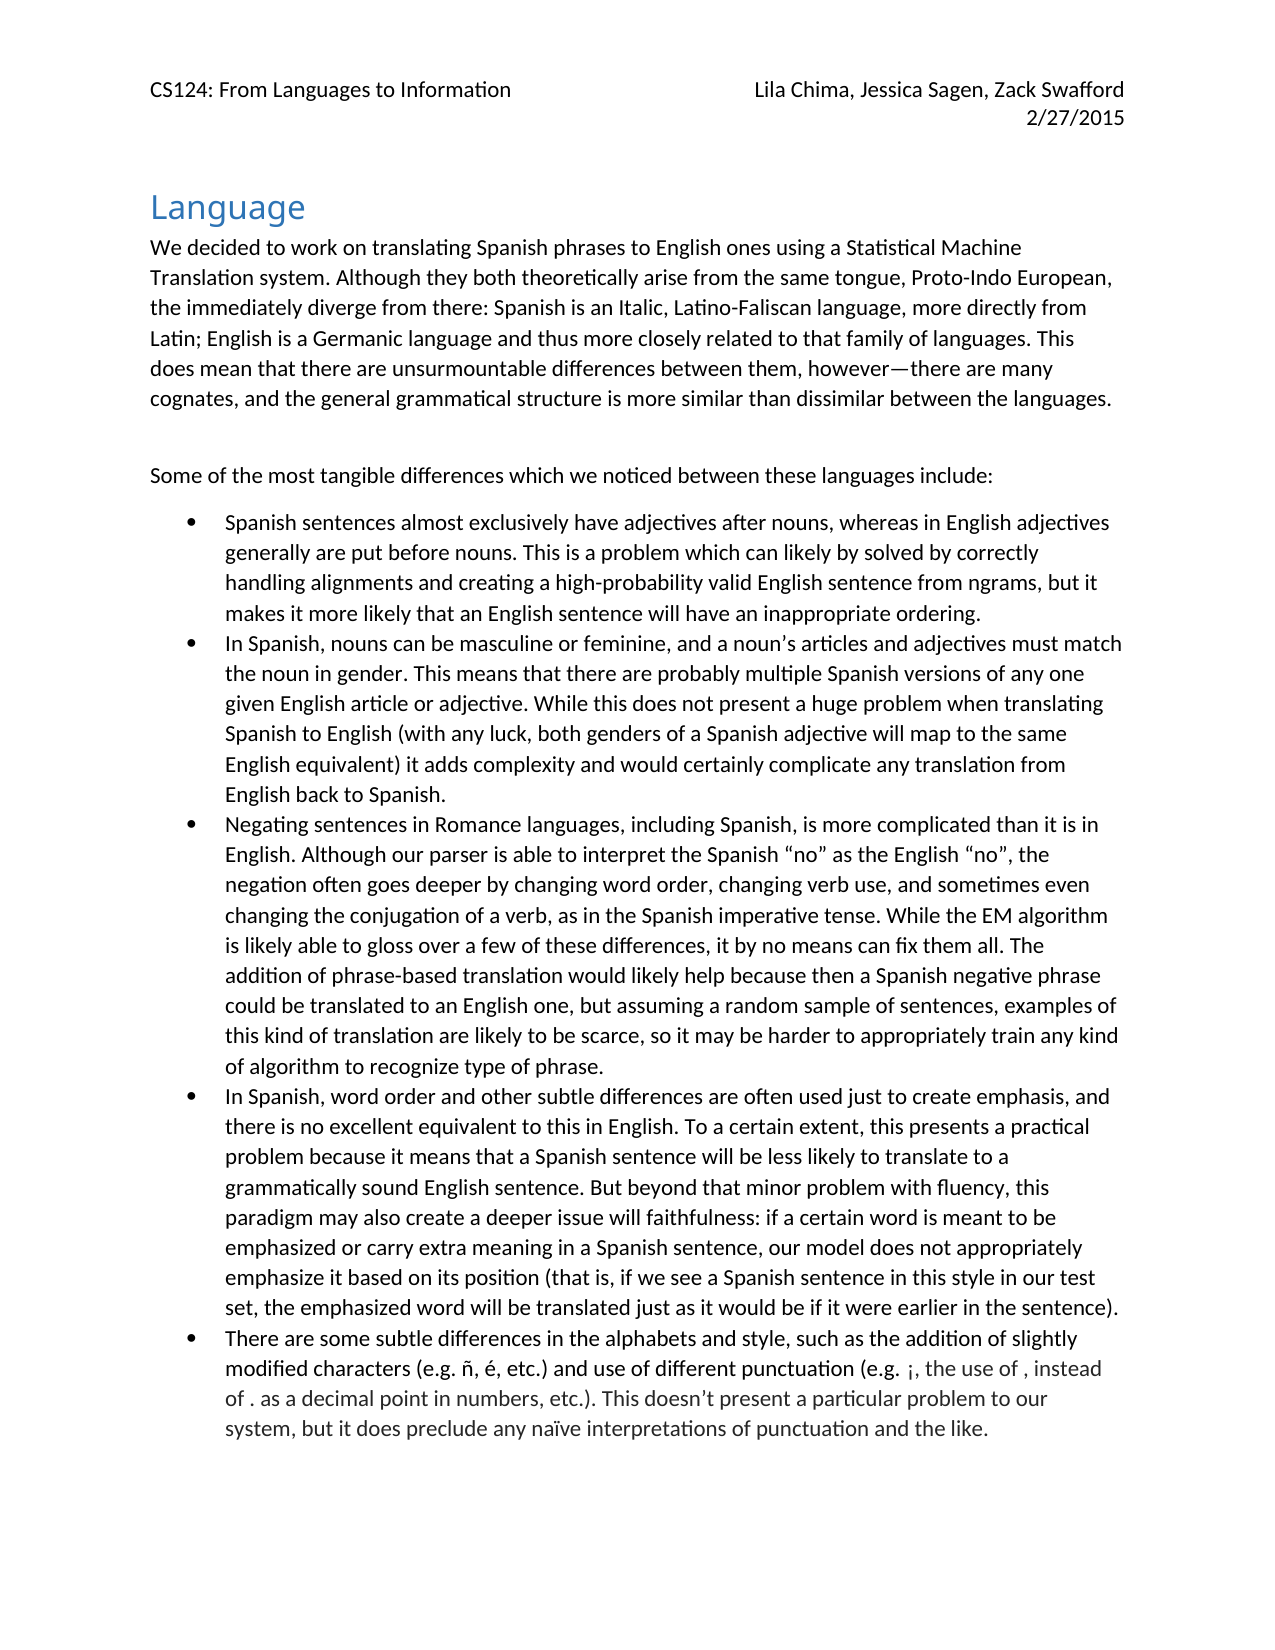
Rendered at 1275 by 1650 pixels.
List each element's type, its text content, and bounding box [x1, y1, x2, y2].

list There are some subtle differences in the alphabets and style, such as the addition of slightly modified characters (e.g. ñ, é, etc.) and use of different punctuation (e.g. ¡, the use of , instead of . as a decimal point in numbers, etc.). This doesn’t present a particular problem to our system, but it does preclude any naïve interpretations of punctuation and the like. [187, 1324, 1125, 1442]
list Negating sentences in Romance languages, including Spanish, is more complicated than it is in English. Although our parser is able to interpret the Spanish “no” as the English “no”, the negation often goes deeper by changing word order, changing verb use, and sometimes even changing the conjugation of a verb, as in the Spanish imperative tense. While the EM algorithm is likely able to gloss over a few of these differences, it by no means can fix them all. The addition of phrase-based translation would likely help because then a Spanish negative phrase could be translated to an English one, but assuming a random sample of sentences, examples of this kind of translation are likely to be scarce, so it may be harder to appropriately train any kind of algorithm to recognize type of phrase. [187, 810, 1125, 1080]
list In Spanish, word order and other subtle differences are often used just to create emphasis, and there is no excellent equivalent to this in English. To a certain extent, this presents a practical problem because it means that a Spanish sentence will be less likely to translate to a grammatically sound English sentence. But beyond that minor problem with fluency, this paradigm may also create a deeper issue will faithfulness: if a certain word is meant to be emphasized or carry extra meaning in a Spanish sentence, our model does not appropriately emphasize it based on its position (that is, if we see a Spanish sentence in this style in our test set, the emphasized word will be translated just as it would be if it were earlier in the sentence). [187, 1082, 1125, 1321]
text Some of the most tangible differences which we noticed between these languages include: [150, 431, 1125, 489]
text We decided to work on translating Spanish phrases to English ones using a Statistical Machine Translation system. Although they both theoretically arise from the same tongue, Proto-Indo European, the immediately diverge from there: Spanish is an Italic, Latino-Faliscan language, more directly from Latin; English is a Germanic language and thus more closely related to that family of languages. This does mean that there are unsurmountable differences between them, however—there are many cognates, and the general grammatical structure is more similar than dissimilar between the languages. [150, 233, 1125, 412]
subtitle Language [150, 184, 1125, 229]
list Spanish sentences almost exclusively have adjectives after nouns, whereas in English adjectives generally are put before nouns. This is a problem which can likely by solved by correctly handling alignments and creating a high-probability valid English sentence from ngrams, but it makes it more likely that an English sentence will have an inappropriate ordering. [187, 508, 1125, 627]
list In Spanish, nouns can be masculine or feminine, and a noun’s articles and adjectives must match the noun in gender. This means that there are probably multiple Spanish versions of any one given English article or adjective. While this does not present a huge problem when translating Spanish to English (with any luck, both genders of a Spanish adjective will map to the same English equivalent) it adds complexity and would certainly complicate any translation from English back to Spanish. [187, 629, 1125, 808]
